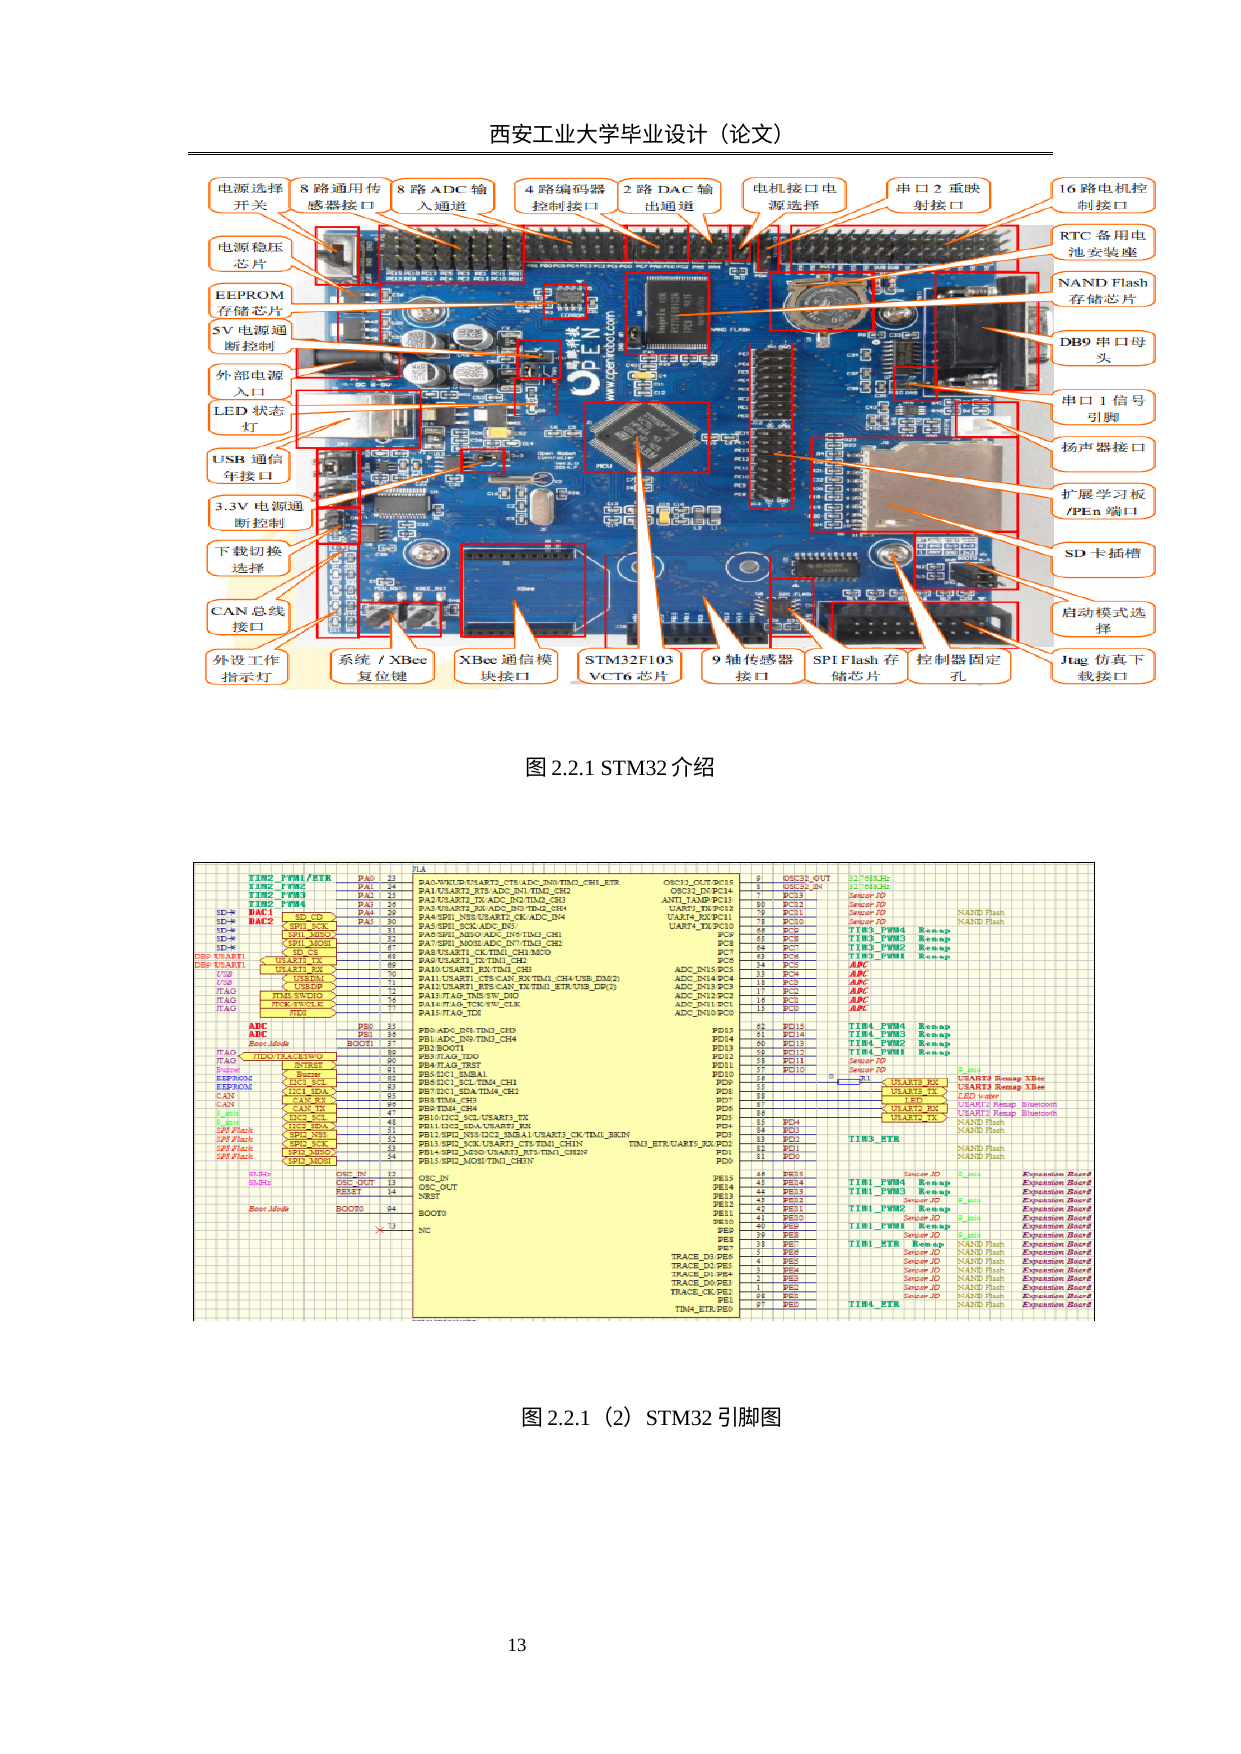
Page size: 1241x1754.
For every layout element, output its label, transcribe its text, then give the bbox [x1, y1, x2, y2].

text 图2.2.1 STM32介绍 [187, 749, 1053, 782]
picture [130, 167, 1201, 690]
picture [187, 860, 1102, 1321]
text 图2.2.1（2）STM32引脚图 [187, 1399, 1053, 1432]
